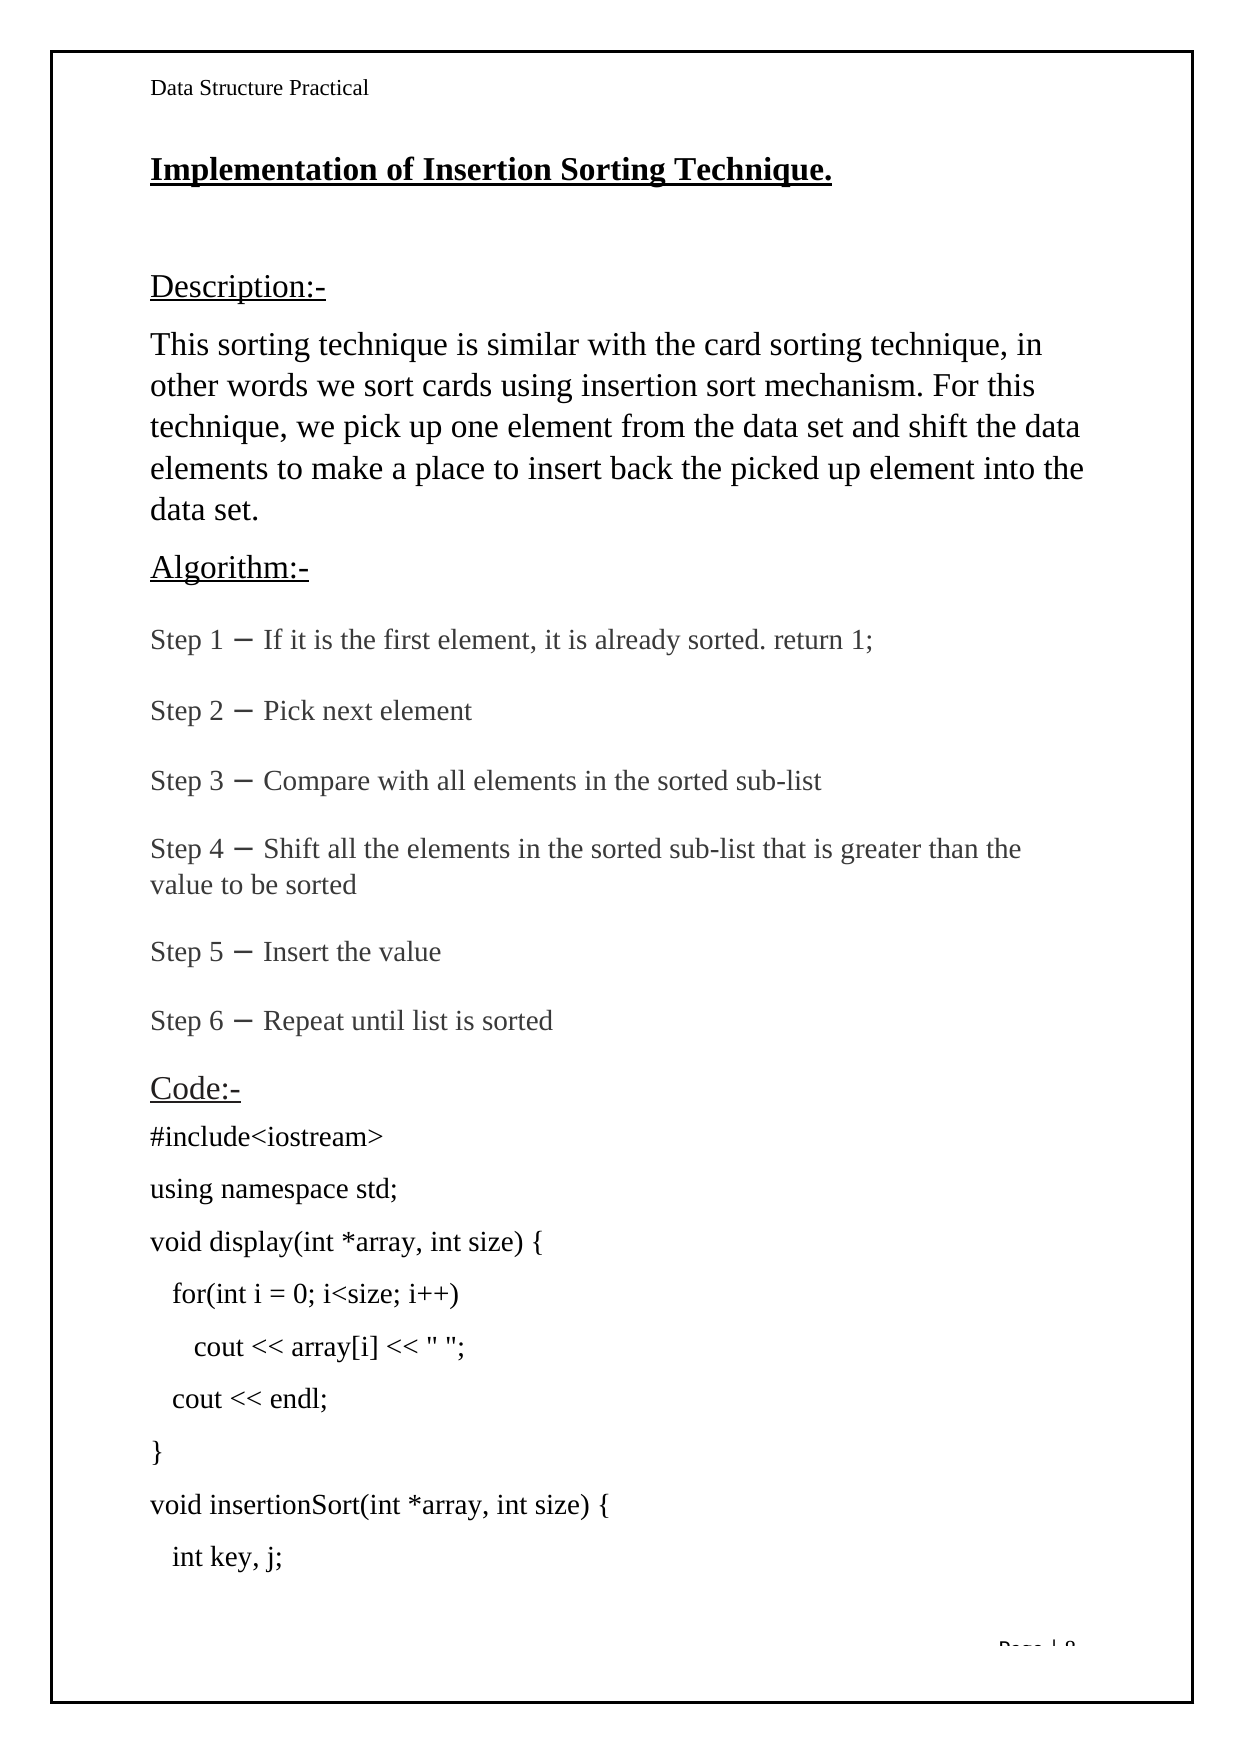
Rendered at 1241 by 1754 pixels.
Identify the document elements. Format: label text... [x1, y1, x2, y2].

text Step 4 − Shift all the elements in the sorted sub-list that is greater than the value to be sorted [150, 827, 1089, 901]
text void insertionSort(int *array, int size) { int key, j; [150, 1487, 613, 1573]
text } [150, 1434, 1191, 1467]
subtitle Implementation of Insertion Sorting Technique. [150, 150, 1191, 188]
text Algorithm:- [150, 547, 1191, 586]
text Step 6 − Repeat until list is sorted [150, 999, 1191, 1039]
text Code:- [150, 1068, 1191, 1106]
text Step 1 − If it is the first element, it is already sorted. return 1; Step 2 − Pick next element [150, 618, 883, 729]
text cout << array[i] << " "; cout << endl; [172, 1329, 467, 1415]
text Step 3 − Compare with all elements in the sorted sub-list [150, 761, 1191, 798]
text #include<iostream> using namespace std; [150, 1119, 398, 1205]
text void display(int *array, int size) { for(int i = 0; i<size; i++) [150, 1224, 546, 1310]
text Description:- [150, 266, 1191, 304]
text Step 5 − Insert the value [150, 930, 1191, 969]
text This sorting technique is similar with the card sorting technique, in other words we sort cards using insertion sort mechanism. For this technique, we pick up one element from the data set and shift the data elements to make a place to insert back the picked up element into the data set. [150, 324, 1089, 528]
